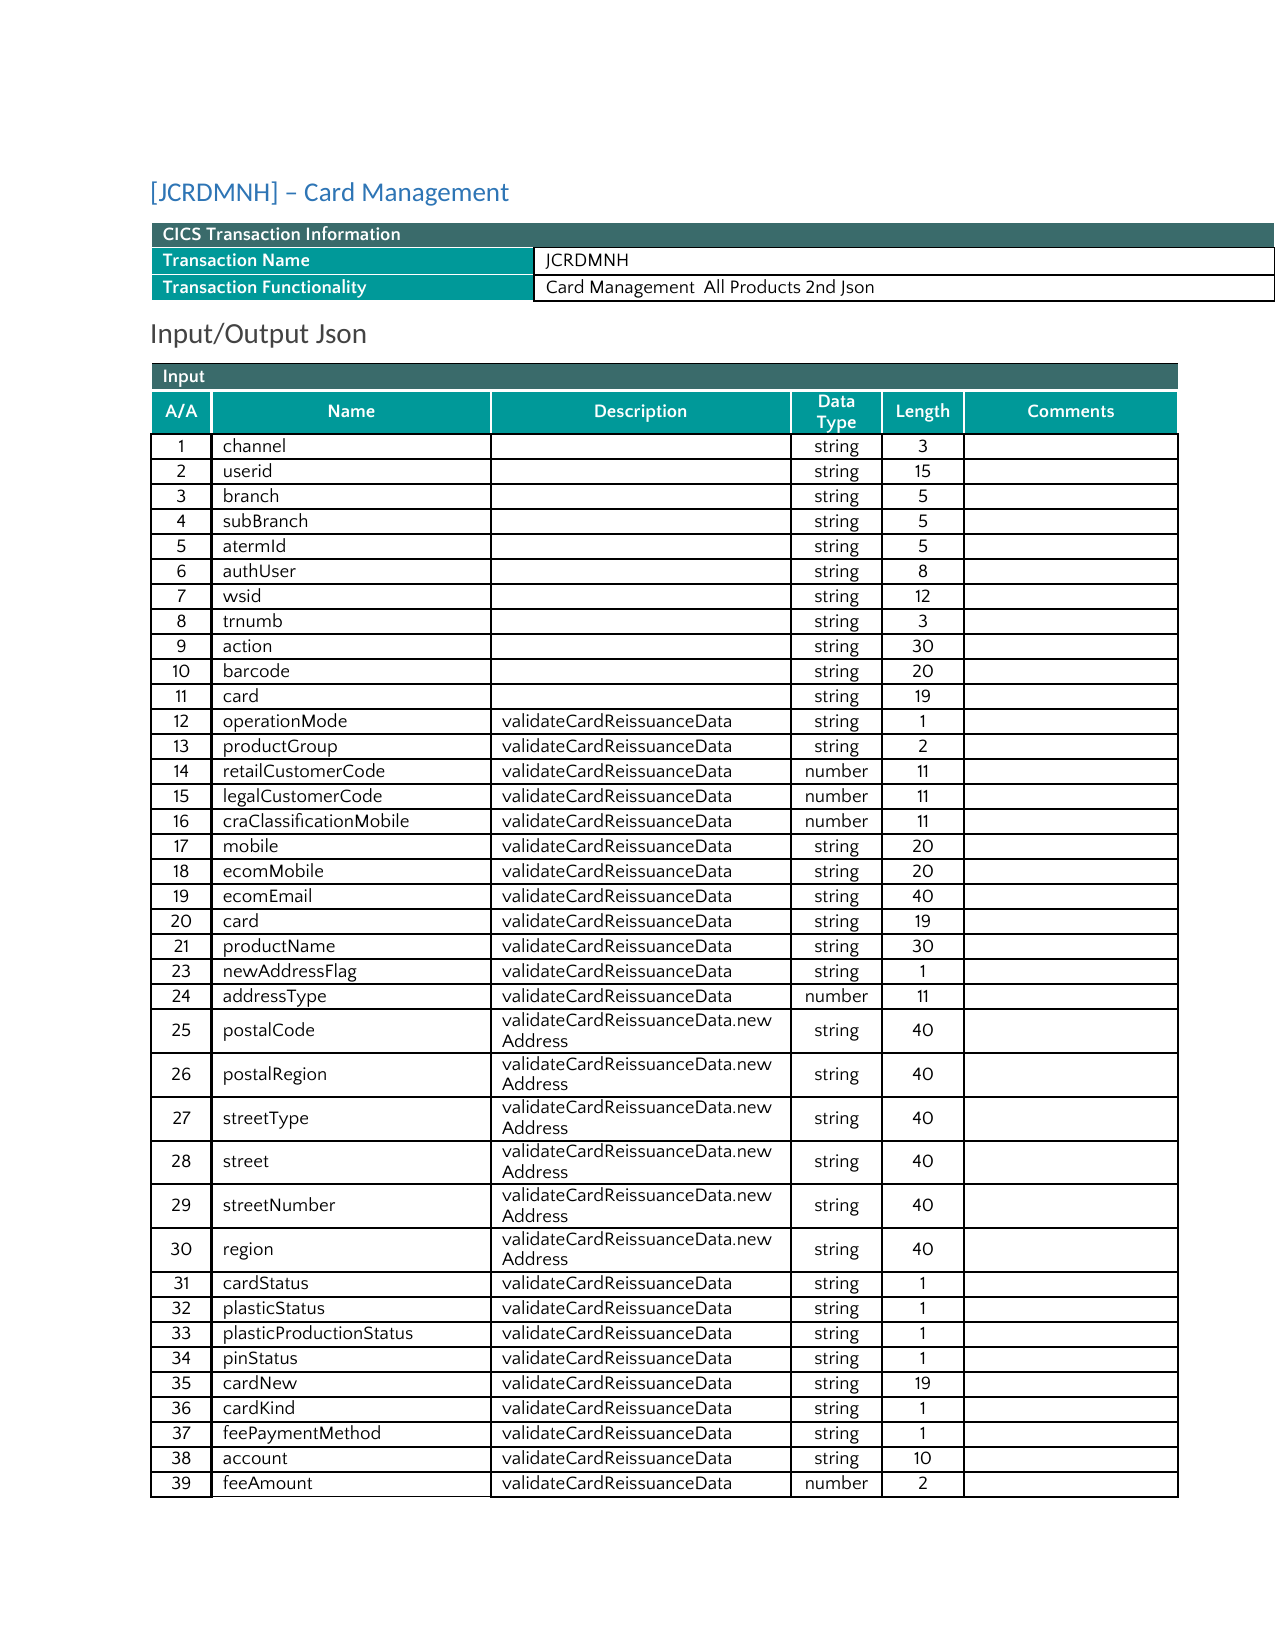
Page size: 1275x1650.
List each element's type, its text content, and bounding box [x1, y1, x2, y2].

table_cell [965, 1273, 1177, 1296]
table_cell validateCardReissuanceData.newAddress [492, 1010, 790, 1052]
table_cell [965, 635, 1177, 658]
table_cell 13 [152, 735, 210, 758]
table_cell addressType [213, 985, 490, 1008]
table_cell 14 [152, 760, 210, 783]
table_cell string [792, 1054, 881, 1096]
table_cell number [792, 1473, 881, 1496]
table_cell validateCardReissuanceData [492, 1323, 790, 1346]
table_cell 10 [883, 1448, 963, 1471]
table_cell 30 [152, 1229, 210, 1271]
table_cell [492, 485, 790, 508]
table_cell string [792, 635, 881, 658]
table_cell string [792, 1398, 881, 1421]
table_cell 10 [152, 660, 210, 683]
table_cell string [792, 1423, 881, 1446]
table_cell validateCardReissuanceData [492, 985, 790, 1008]
table_cell [965, 760, 1177, 783]
table_cell string [792, 1142, 881, 1183]
table_cell feeAmount [213, 1473, 490, 1496]
table_cell validateCardReissuanceData [492, 860, 790, 883]
table_cell 2 [883, 1473, 963, 1496]
table_cell JCRDMNH [535, 248, 1274, 274]
table_cell 12 [883, 585, 963, 608]
table_cell [965, 460, 1177, 483]
table_cell [492, 460, 790, 483]
table_cell string [792, 660, 881, 683]
table_cell 18 [152, 860, 210, 883]
table_cell [965, 835, 1177, 858]
table_cell Card Management All Products 2nd Json [535, 276, 1274, 300]
table_cell string [792, 1348, 881, 1371]
table_cell [965, 1423, 1177, 1446]
table_cell Transaction Name [152, 248, 533, 274]
table_cell 26 [152, 1054, 210, 1096]
table_cell 11 [883, 810, 963, 833]
table_cell [492, 535, 790, 558]
table_cell string [792, 835, 881, 858]
table_cell 36 [152, 1398, 210, 1421]
table_cell 11 [883, 985, 963, 1008]
table_cell string [792, 1229, 881, 1271]
table_cell [492, 510, 790, 533]
table_cell 8 [152, 610, 210, 633]
table_cell string [792, 535, 881, 558]
table_cell 40 [883, 1098, 963, 1139]
table_cell string [792, 1010, 881, 1052]
table_cell pinStatus [213, 1348, 490, 1371]
table_cell 39 [152, 1473, 210, 1496]
table_cell string [792, 460, 881, 483]
table_cell 1 [883, 1423, 963, 1446]
table_cell [492, 660, 790, 683]
table_cell [965, 985, 1177, 1008]
table_cell 20 [883, 835, 963, 858]
table_cell [965, 860, 1177, 883]
table_cell 24 [152, 985, 210, 1008]
table_cell string [792, 510, 881, 533]
table_cell barcode [213, 660, 490, 683]
table_cell Length [883, 392, 963, 433]
table_header Input [152, 364, 1178, 389]
table_cell 28 [152, 1142, 210, 1183]
table_cell validateCardReissuanceData [492, 935, 790, 958]
table_cell string [792, 585, 881, 608]
table_cell [492, 635, 790, 658]
table_cell string [792, 735, 881, 758]
table_cell string [792, 685, 881, 708]
table_cell 34 [152, 1348, 210, 1371]
table_cell 11 [883, 760, 963, 783]
table_cell validateCardReissuanceData [492, 1273, 790, 1296]
table_cell Data Type [792, 392, 881, 433]
table_cell feePaymentMethod [213, 1423, 490, 1446]
table_cell region [213, 1229, 490, 1271]
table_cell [492, 1473, 790, 1496]
table_cell [965, 560, 1177, 583]
table_cell 30 [883, 635, 963, 658]
table_cell 3 [883, 435, 963, 458]
table_cell [965, 960, 1177, 983]
table_cell 5 [883, 485, 963, 508]
table_cell validateCardReissuanceData [492, 835, 790, 858]
table_cell cardKind [213, 1398, 490, 1421]
table_cell 40 [883, 1185, 963, 1227]
table_cell [965, 610, 1177, 633]
table_cell 15 [883, 460, 963, 483]
table_cell 1 [883, 1398, 963, 1421]
table_cell retailCustomerCode [213, 760, 490, 783]
table_cell 20 [152, 910, 210, 933]
table_cell 2 [152, 460, 210, 483]
table_cell [965, 1323, 1177, 1346]
table_cell [965, 1298, 1177, 1321]
subtitle Input/Output Json [150, 315, 1125, 350]
table_cell 19 [883, 1373, 963, 1396]
table_cell postalRegion [213, 1054, 490, 1096]
table_cell [965, 1142, 1177, 1183]
table_cell string [792, 1373, 881, 1396]
table_cell cardStatus [213, 1273, 490, 1296]
table_cell [965, 1398, 1177, 1421]
table_cell [965, 660, 1177, 683]
table_cell validateCardReissuanceData.newAddress [492, 1142, 790, 1183]
table_cell number [792, 760, 881, 783]
table_cell 1 [883, 1298, 963, 1321]
table_cell string [792, 1098, 881, 1139]
table_cell string [792, 860, 881, 883]
table_cell 11 [152, 685, 210, 708]
table_cell string [792, 610, 881, 633]
table_cell [492, 585, 790, 608]
table_cell 38 [152, 1448, 210, 1471]
table_cell validateCardReissuanceData [492, 885, 790, 908]
table_cell validateCardReissuanceData [492, 910, 790, 933]
table_cell [965, 1348, 1177, 1371]
table_header CICS Transaction Information [152, 223, 1274, 247]
table_cell [965, 1473, 1177, 1496]
table_cell string [792, 435, 881, 458]
table_cell street [213, 1142, 490, 1183]
table_cell 1 [883, 1323, 963, 1346]
table_cell userid [213, 460, 490, 483]
table_cell string [792, 710, 881, 733]
table_cell string [792, 960, 881, 983]
table_cell string [792, 910, 881, 933]
table_cell Name [213, 392, 490, 433]
table_cell 6 [152, 560, 210, 583]
table_cell Description [492, 392, 790, 433]
table_cell 2 [883, 735, 963, 758]
table_cell validateCardReissuanceData [492, 735, 790, 758]
table_cell account [213, 1448, 490, 1471]
table_cell string [792, 560, 881, 583]
table_cell channel [213, 435, 490, 458]
table_cell postalCode [213, 1010, 490, 1052]
table_cell string [792, 1448, 881, 1471]
table_cell string [792, 1298, 881, 1321]
table_cell validateCardReissuanceData [492, 1398, 790, 1421]
table_cell mobile [213, 835, 490, 858]
table_cell [965, 1185, 1177, 1227]
table_cell productGroup [213, 735, 490, 758]
table_cell [965, 910, 1177, 933]
table_cell 25 [152, 1010, 210, 1052]
table_cell 16 [152, 810, 210, 833]
table_cell [965, 1448, 1177, 1471]
table_cell 20 [883, 660, 963, 683]
table_cell authUser [213, 560, 490, 583]
table_cell validateCardReissuanceData [492, 1423, 790, 1446]
table_cell 1 [883, 960, 963, 983]
table_cell Transaction Functionality [152, 275, 533, 300]
table_cell A/A [152, 392, 210, 433]
table_cell 23 [152, 960, 210, 983]
table_cell number [792, 985, 881, 1008]
table_cell [965, 1054, 1177, 1096]
table_cell wsid [213, 585, 490, 608]
table_cell 32 [152, 1298, 210, 1321]
table_cell trnumb [213, 610, 490, 633]
table_cell validateCardReissuanceData.newAddress [492, 1229, 790, 1271]
table_cell 30 [883, 935, 963, 958]
table_cell string [792, 1323, 881, 1346]
table_cell [965, 510, 1177, 533]
table_cell string [792, 935, 881, 958]
table_cell 19 [883, 910, 963, 933]
table_cell card [213, 685, 490, 708]
table_cell 29 [152, 1185, 210, 1227]
table_cell validateCardReissuanceData [492, 1348, 790, 1371]
table_cell [965, 810, 1177, 833]
table_cell 9 [152, 635, 210, 658]
table_cell 35 [152, 1373, 210, 1396]
table_cell 33 [152, 1323, 210, 1346]
table_cell 8 [883, 560, 963, 583]
table_cell 4 [152, 510, 210, 533]
table_cell action [213, 635, 490, 658]
table_cell streetType [213, 1098, 490, 1139]
table_cell string [792, 1273, 881, 1296]
table_cell 27 [152, 1098, 210, 1139]
table_cell 31 [152, 1273, 210, 1296]
table_cell 40 [883, 1010, 963, 1052]
table_cell [492, 685, 790, 708]
table_cell 21 [152, 935, 210, 958]
table_cell 40 [883, 1229, 963, 1271]
table_cell cardNew [213, 1373, 490, 1396]
table_cell [965, 1229, 1177, 1271]
table_cell validateCardReissuanceData [492, 810, 790, 833]
table_cell 12 [152, 710, 210, 733]
table_cell newAddressFlag [213, 960, 490, 983]
table_cell plasticStatus [213, 1298, 490, 1321]
table_cell string [792, 1185, 881, 1227]
table_cell [965, 935, 1177, 958]
table_cell [965, 710, 1177, 733]
table_cell craClassificationMobile [213, 810, 490, 833]
subtitle [JCRDMNH] – Card Management [150, 175, 1125, 208]
table_cell validateCardReissuanceData [492, 710, 790, 733]
table_cell [965, 485, 1177, 508]
table_cell [492, 560, 790, 583]
table_cell 37 [152, 1423, 210, 1446]
table_cell validateCardReissuanceData [492, 1298, 790, 1321]
table_cell Comments [965, 392, 1177, 433]
table_cell string [792, 885, 881, 908]
table_cell 19 [152, 885, 210, 908]
table_cell 20 [883, 860, 963, 883]
table_cell validateCardReissuanceData.newAddress [492, 1054, 790, 1096]
table_cell 40 [883, 1142, 963, 1183]
table_cell [492, 435, 790, 458]
table_cell number [792, 810, 881, 833]
table_cell validateCardReissuanceData [492, 1448, 790, 1471]
table_cell plasticProductionStatus [213, 1323, 490, 1346]
table_cell productName [213, 935, 490, 958]
table_cell [492, 610, 790, 633]
table_cell validateCardReissuanceData [492, 785, 790, 808]
table_cell 1 [152, 435, 210, 458]
table_cell 1 [883, 1348, 963, 1371]
table_cell string [792, 485, 881, 508]
table_cell validateCardReissuanceData [492, 960, 790, 983]
table_cell 3 [152, 485, 210, 508]
table_cell 1 [883, 1273, 963, 1296]
table_cell ecomMobile [213, 860, 490, 883]
table_cell number [792, 785, 881, 808]
table_cell 5 [152, 535, 210, 558]
table_cell 40 [883, 885, 963, 908]
table_cell 17 [152, 835, 210, 858]
table_cell [965, 535, 1177, 558]
table_cell 7 [152, 585, 210, 608]
table_cell 15 [152, 785, 210, 808]
table_cell branch [213, 485, 490, 508]
table_cell 1 [883, 710, 963, 733]
table_cell card [213, 910, 490, 933]
table_cell validateCardReissuanceData [492, 760, 790, 783]
table_cell [965, 585, 1177, 608]
table_cell [965, 685, 1177, 708]
table_cell ecomEmail [213, 885, 490, 908]
table_cell [965, 1373, 1177, 1396]
table_cell validateCardReissuanceData.newAddress [492, 1185, 790, 1227]
table_cell [965, 885, 1177, 908]
table_cell [965, 1098, 1177, 1139]
table_cell 5 [883, 510, 963, 533]
table_cell atermId [213, 535, 490, 558]
table_cell streetNumber [213, 1185, 490, 1227]
table_cell subBranch [213, 510, 490, 533]
table_cell 40 [883, 1054, 963, 1096]
table_cell [965, 785, 1177, 808]
table_cell [965, 435, 1177, 458]
table_cell 5 [883, 535, 963, 558]
table_cell 3 [883, 610, 963, 633]
table_cell [965, 1010, 1177, 1052]
table_cell [965, 735, 1177, 758]
table_cell legalCustomerCode [213, 785, 490, 808]
table_cell validateCardReissuanceData [492, 1373, 790, 1396]
table_cell validateCardReissuanceData.newAddress [492, 1098, 790, 1139]
table_cell operationMode [213, 710, 490, 733]
table_cell 11 [883, 785, 963, 808]
table_cell 19 [883, 685, 963, 708]
